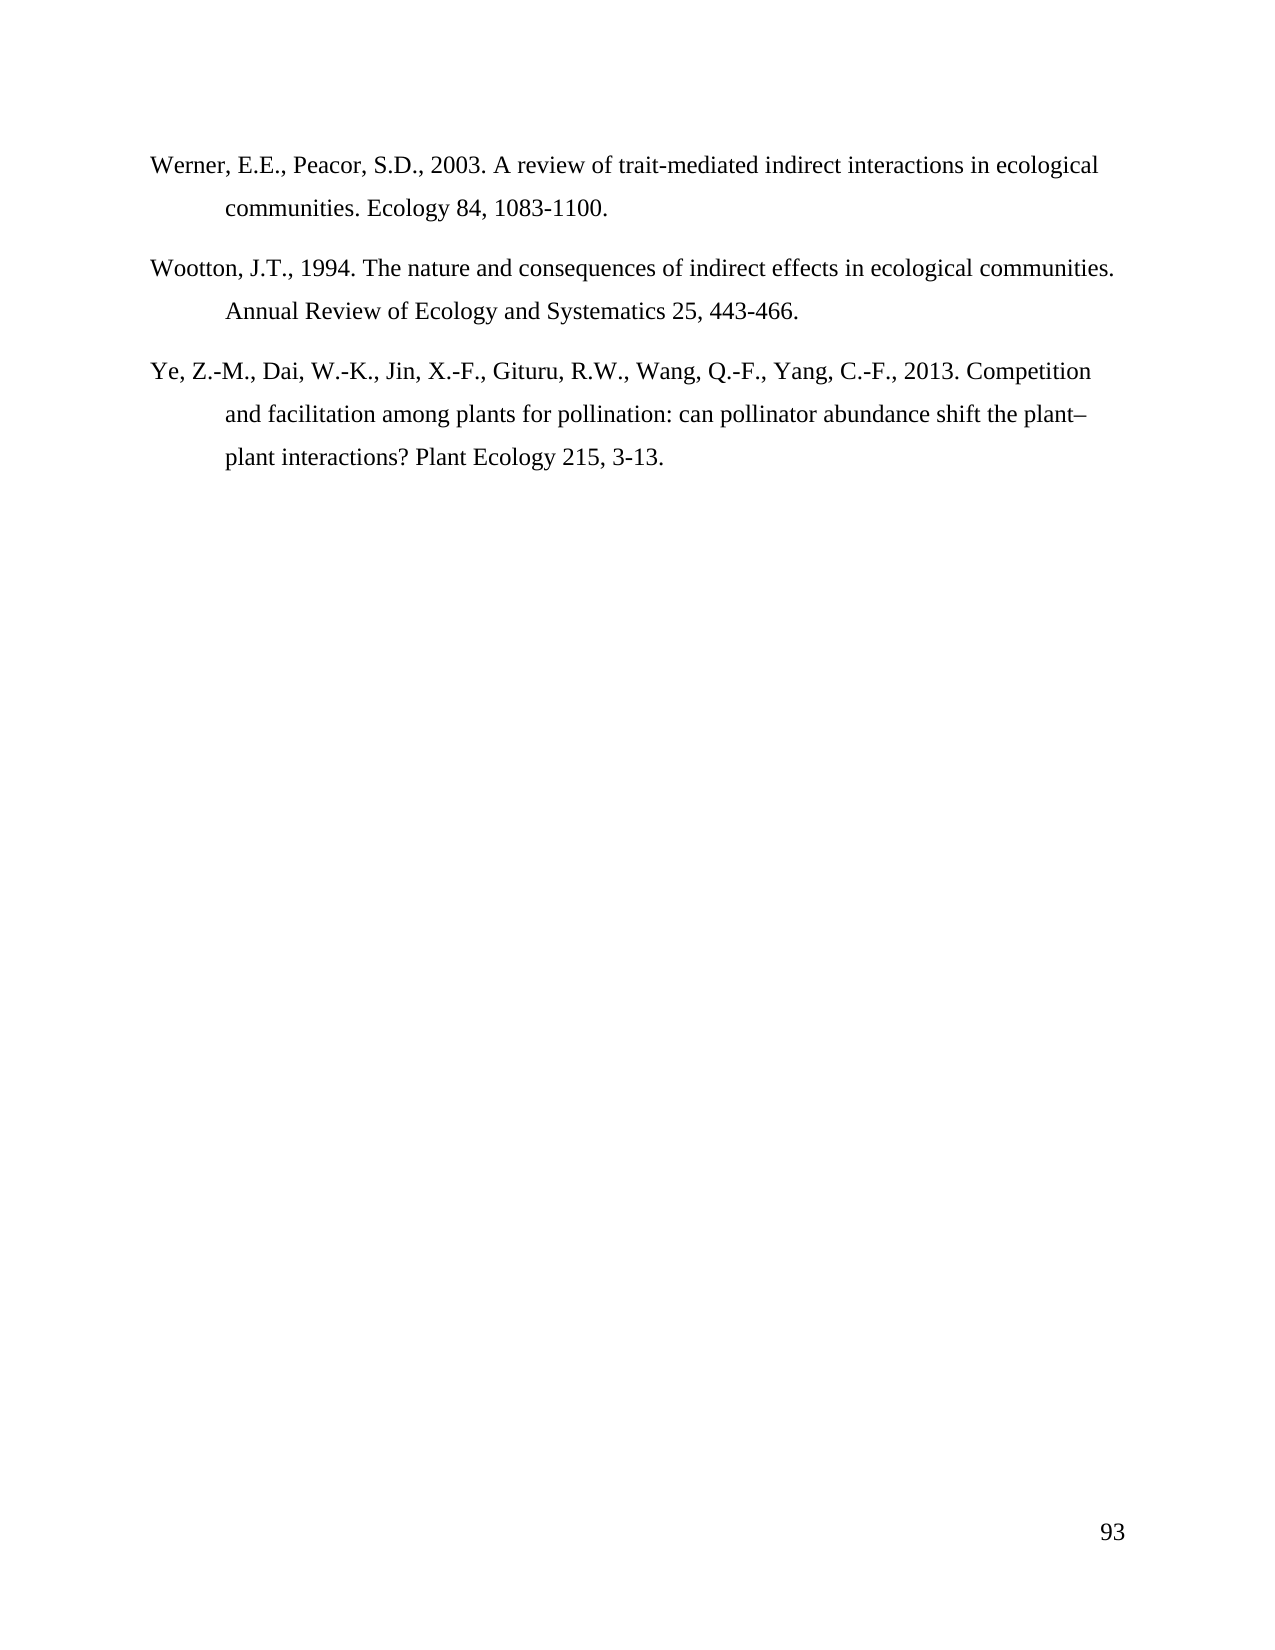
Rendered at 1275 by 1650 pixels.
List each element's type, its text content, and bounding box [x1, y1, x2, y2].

text Werner, E.E., Peacor, S.D., 2003. A review of trait‐mediated indirect interactions in ecological communities. Ecology 84, 1083-1100. [150, 150, 1125, 222]
text Wootton, J.T., 1994. The nature and consequences of indirect effects in ecological communities. Annual Review of Ecology and Systematics 25, 443-466. [150, 253, 1125, 325]
text Ye, Z.-M., Dai, W.-K., Jin, X.-F., Gituru, R.W., Wang, Q.-F., Yang, C.-F., 2013. Competition and facilitation among plants for pollination: can pollinator abundance shift the plant–plant interactions? Plant Ecology 215, 3-13. [150, 356, 1125, 471]
